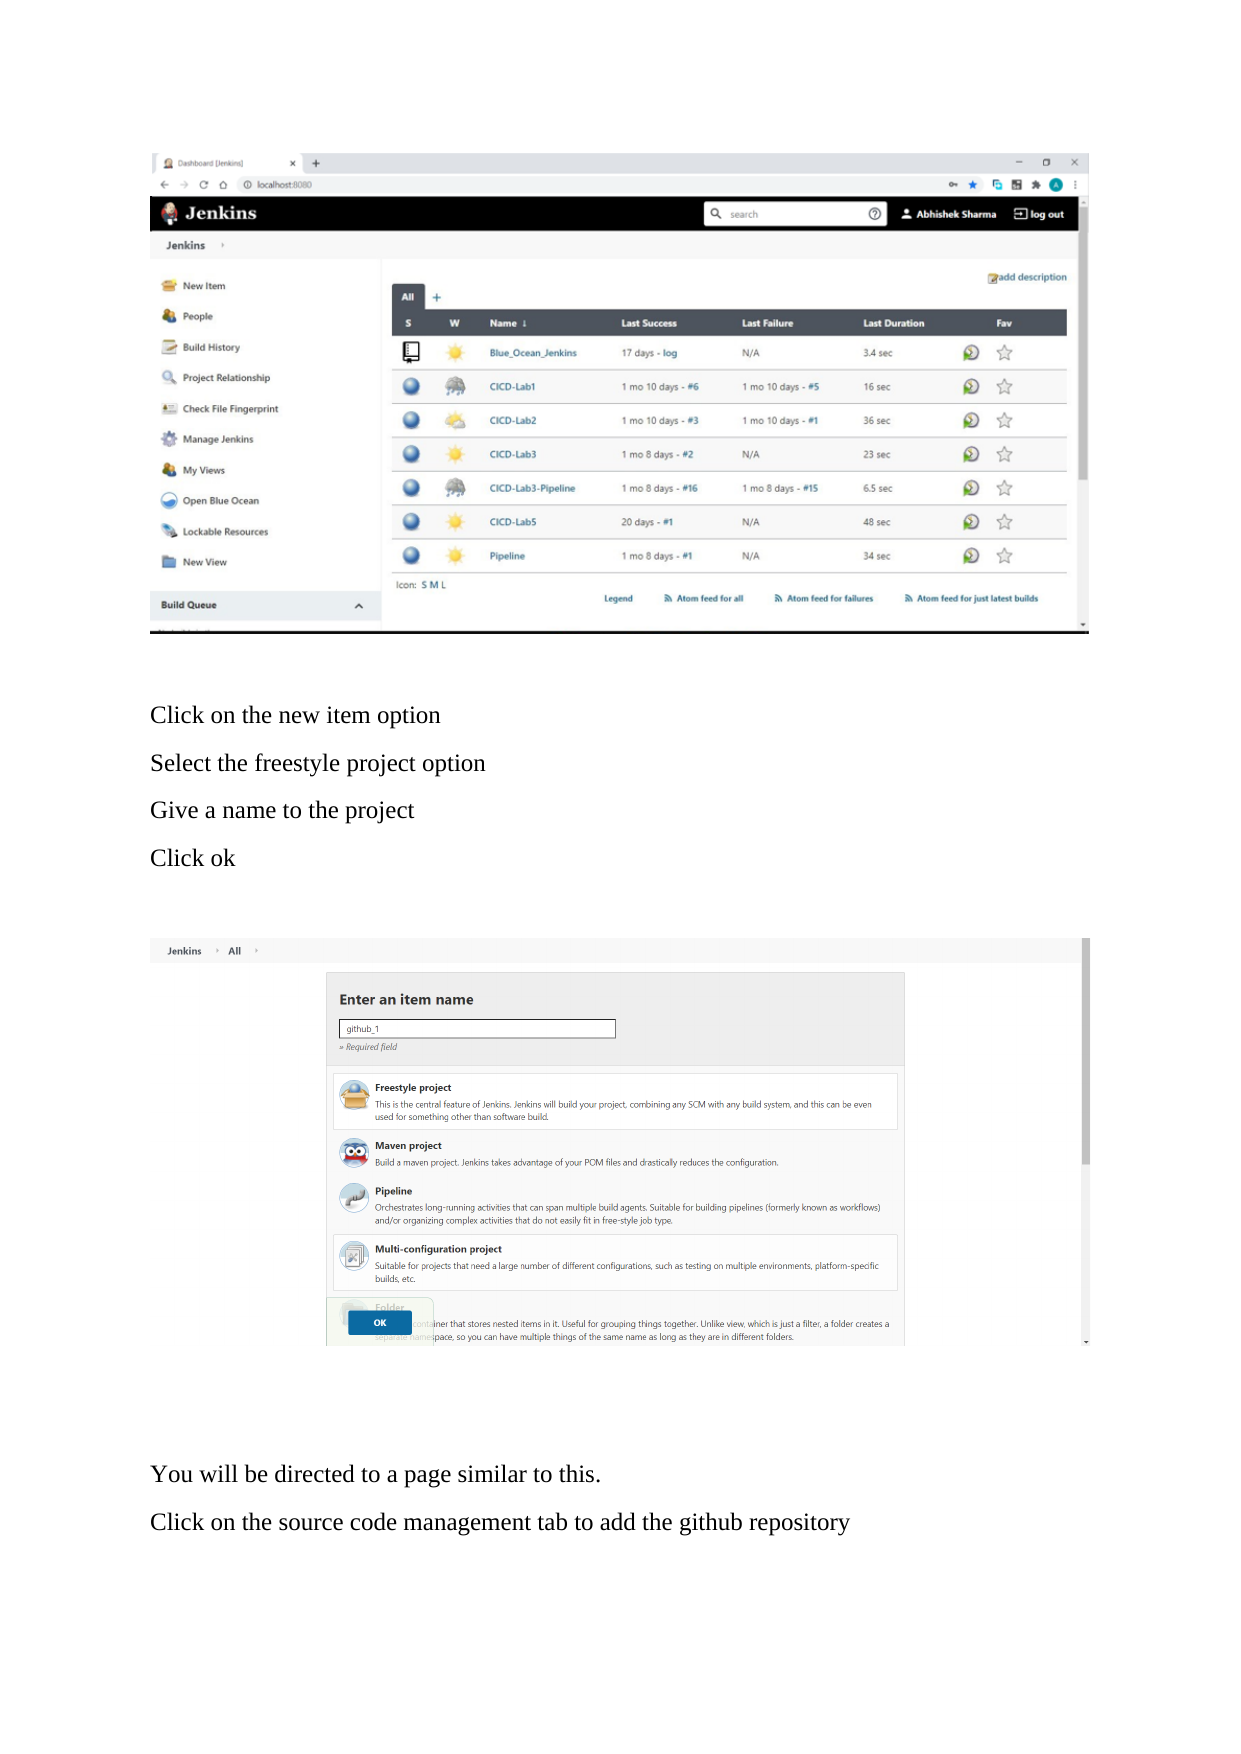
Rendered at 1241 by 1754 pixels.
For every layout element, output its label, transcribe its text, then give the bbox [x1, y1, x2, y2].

text You will be directed to a page similar to this. [150, 1459, 1090, 1488]
text Click on the source code management tab to add the github repository [150, 1507, 1090, 1536]
picture [150, 938, 1091, 1346]
text Click ok [150, 843, 1090, 872]
picture [150, 150, 1091, 634]
text Click on the new item option [150, 700, 1090, 729]
text Give a name to the project [150, 796, 1090, 824]
text Select the freestyle project option [150, 748, 1090, 777]
